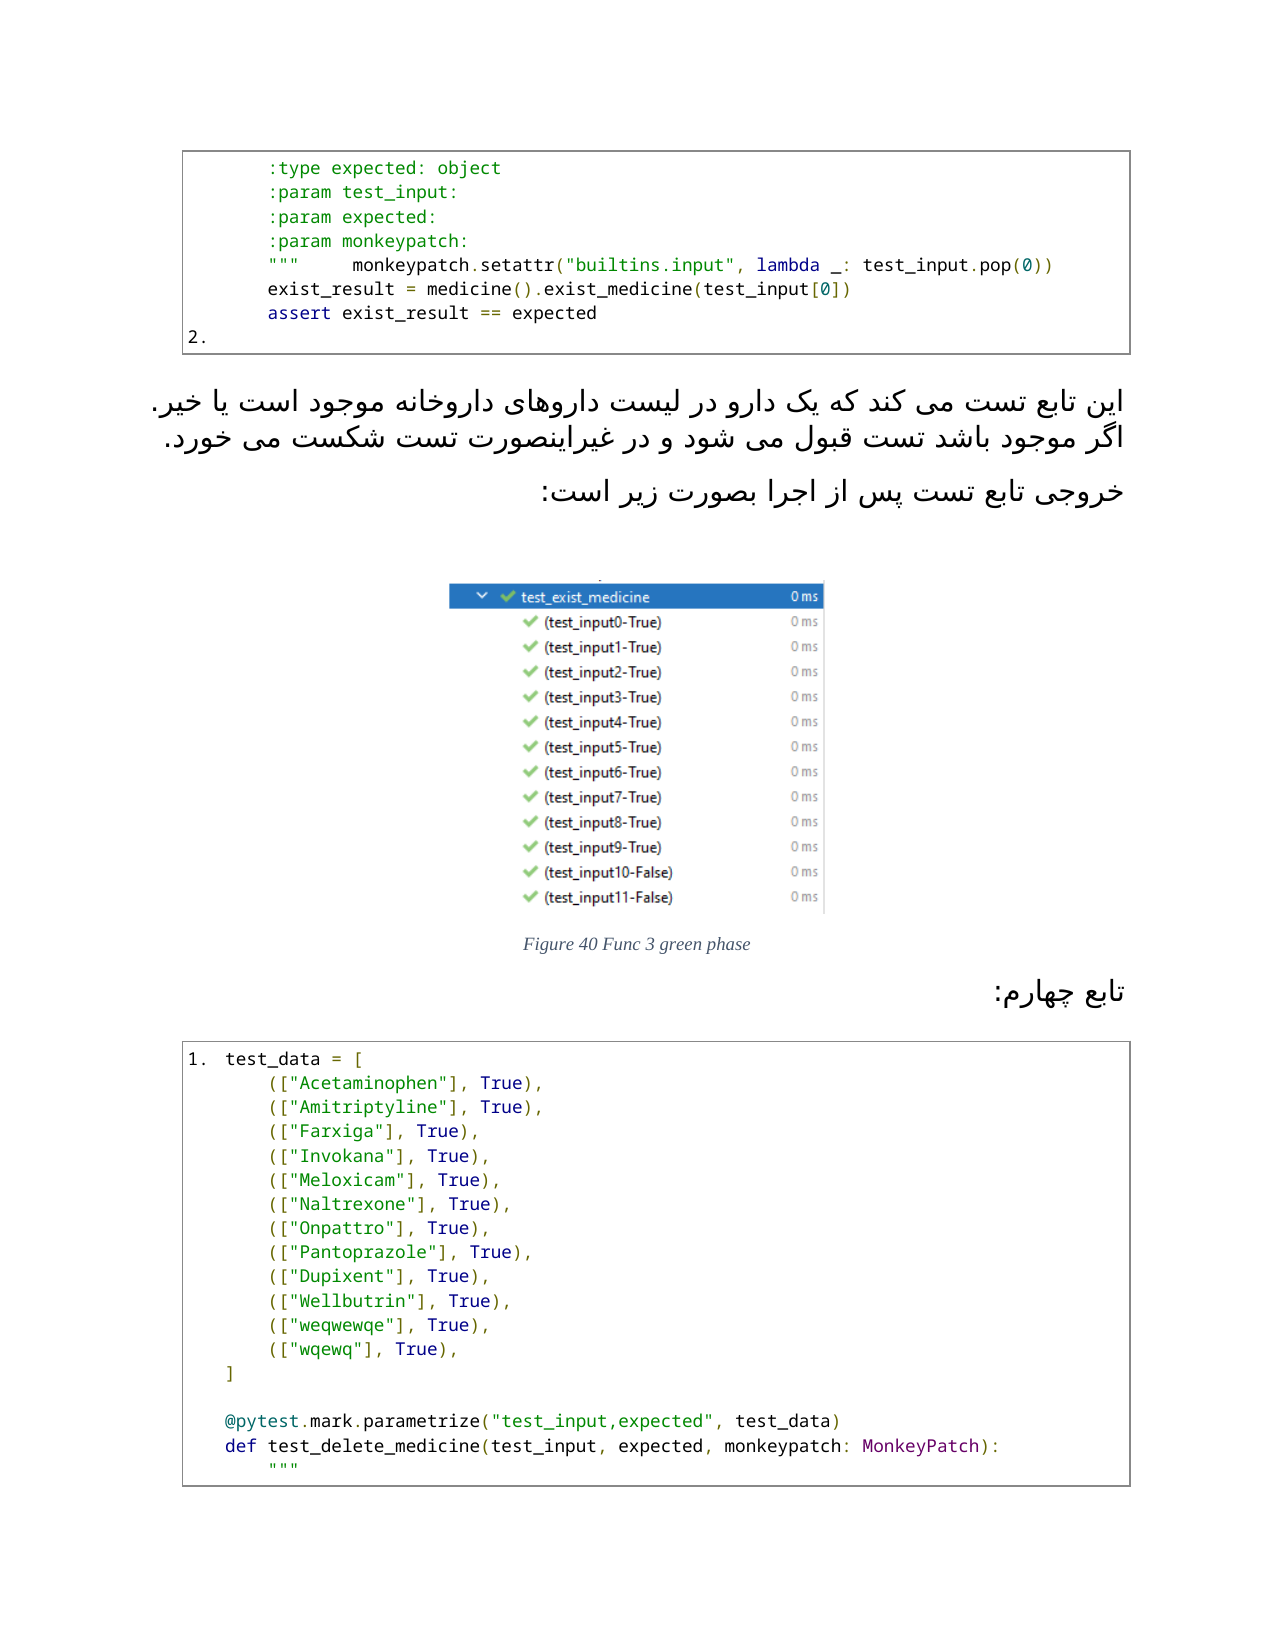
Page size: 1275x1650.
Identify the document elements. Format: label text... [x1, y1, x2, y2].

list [183, 152, 1129, 325]
text این تابع تست می کند که یک دارو در لیست داروهای داروخانه موجود است یا خیر. اگر موجود باشد تست قبول می شود و در غیراینصورت تست شکست می خورد. [150, 384, 1125, 454]
text تابع چهارم: [150, 975, 1125, 1009]
picture [449, 580, 826, 914]
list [183, 1042, 1129, 1485]
text Figure 40 Func 3 green phase [150, 932, 1125, 954]
text خروجی تابع تست پس از اجرا بصورت زیر است: [150, 474, 1125, 508]
